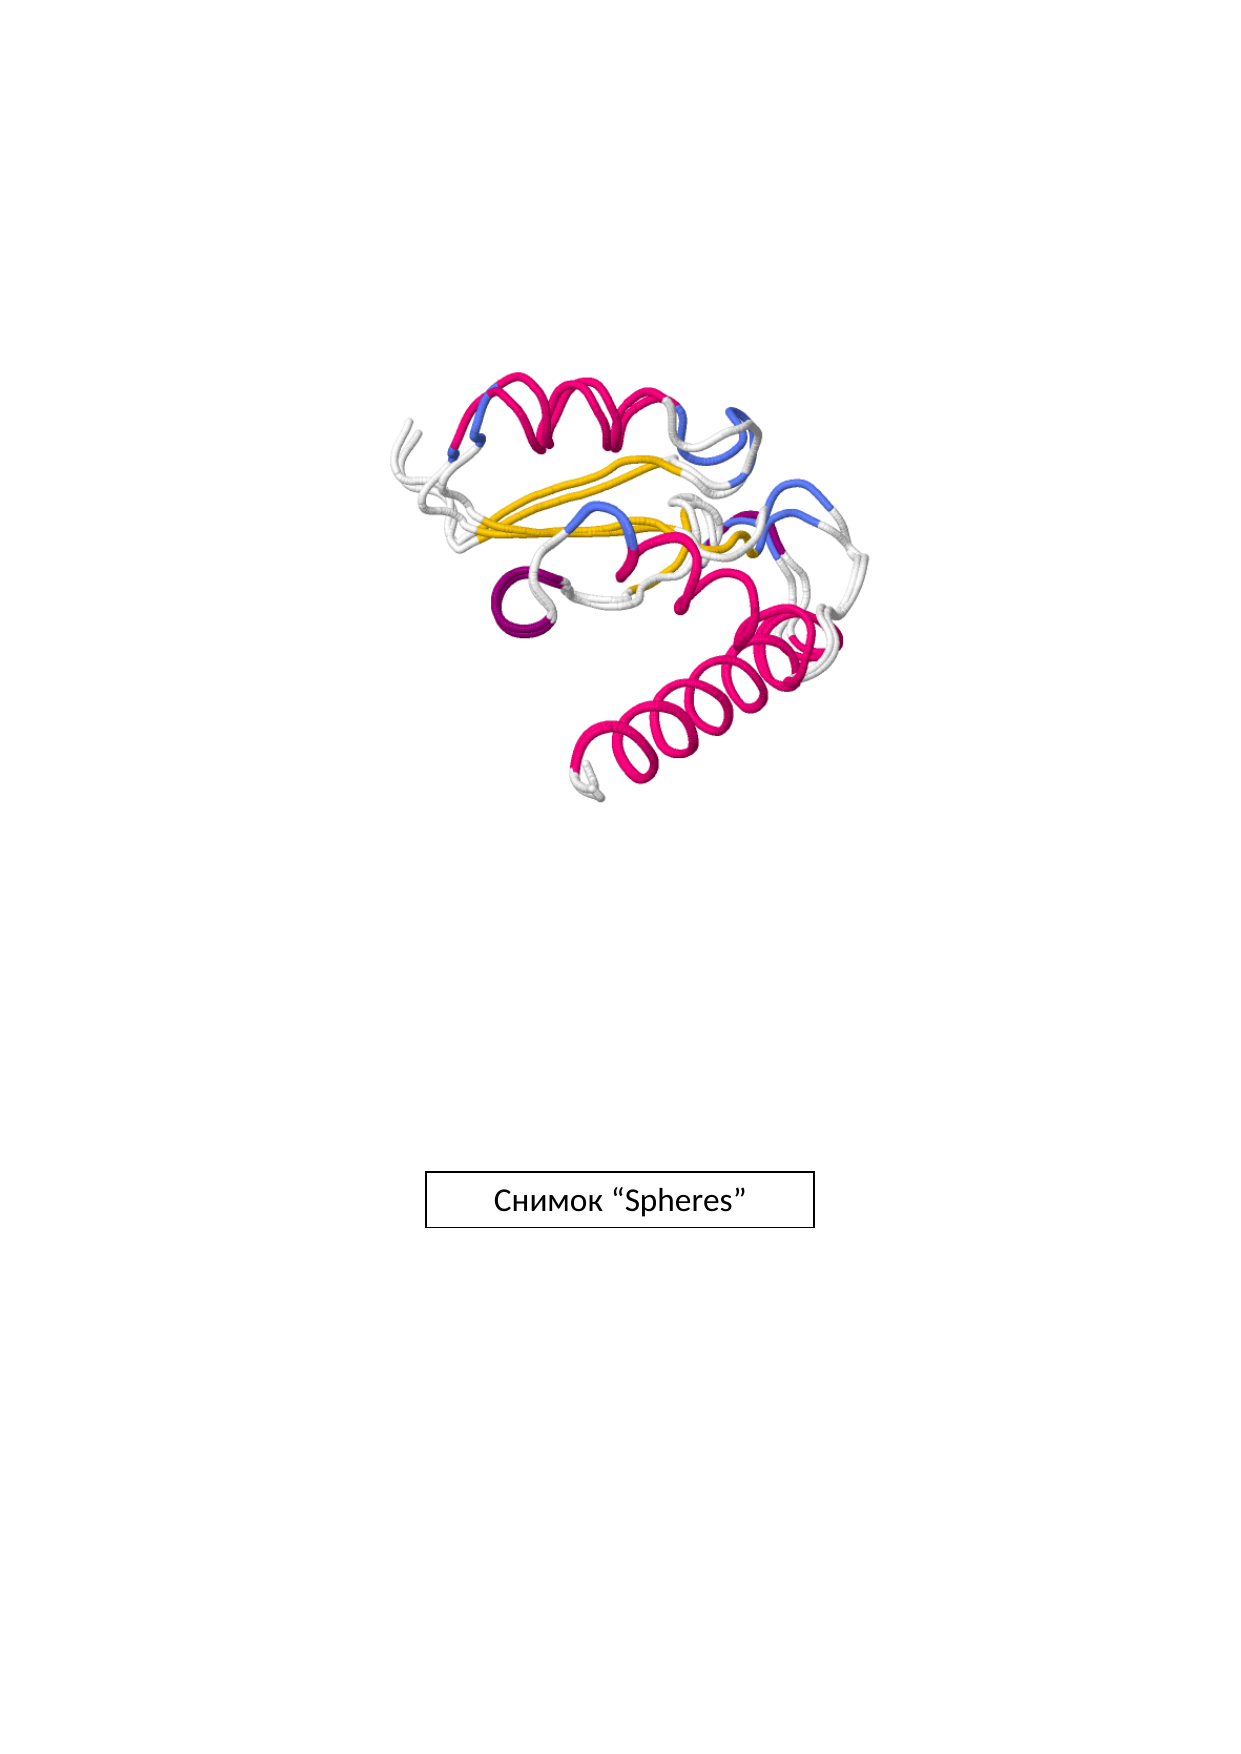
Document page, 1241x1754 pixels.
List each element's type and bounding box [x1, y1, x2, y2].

picture [177, 118, 1152, 1024]
